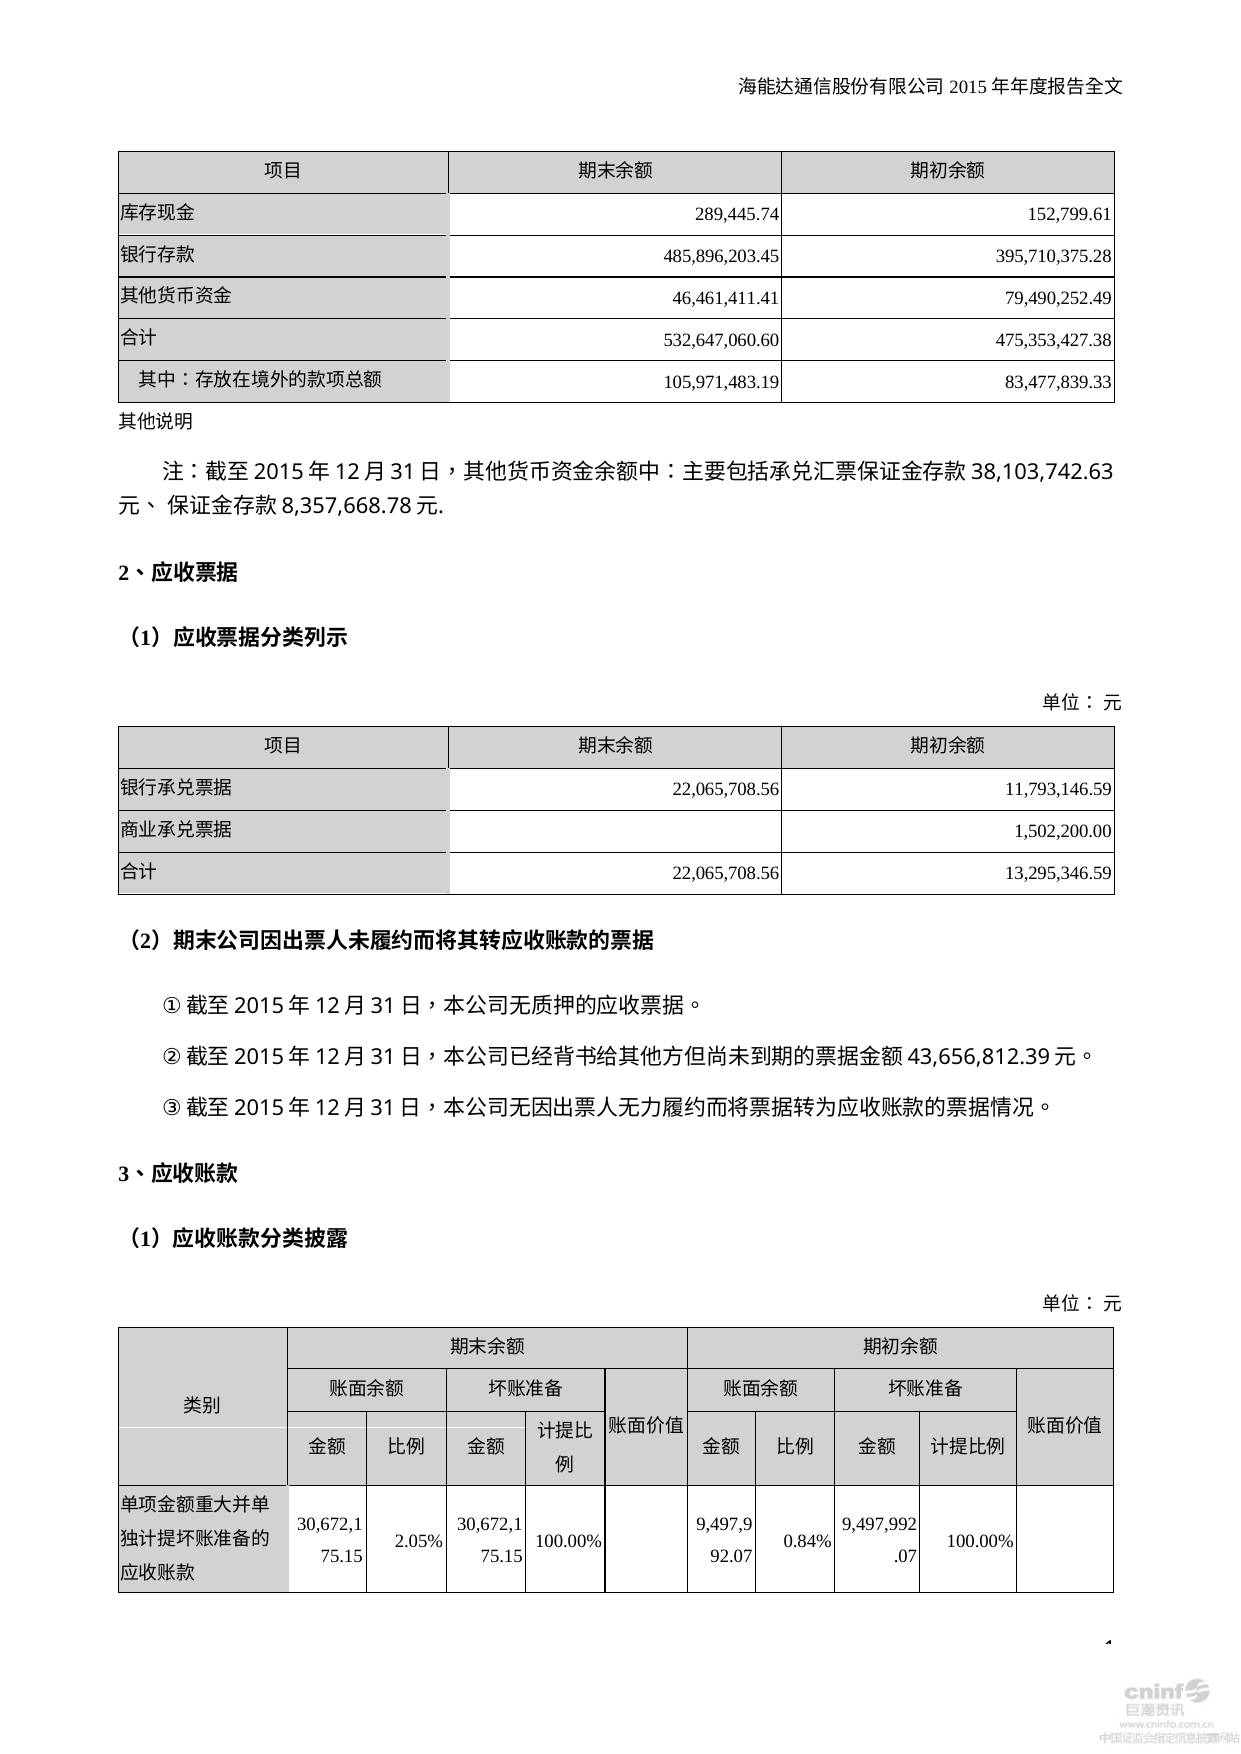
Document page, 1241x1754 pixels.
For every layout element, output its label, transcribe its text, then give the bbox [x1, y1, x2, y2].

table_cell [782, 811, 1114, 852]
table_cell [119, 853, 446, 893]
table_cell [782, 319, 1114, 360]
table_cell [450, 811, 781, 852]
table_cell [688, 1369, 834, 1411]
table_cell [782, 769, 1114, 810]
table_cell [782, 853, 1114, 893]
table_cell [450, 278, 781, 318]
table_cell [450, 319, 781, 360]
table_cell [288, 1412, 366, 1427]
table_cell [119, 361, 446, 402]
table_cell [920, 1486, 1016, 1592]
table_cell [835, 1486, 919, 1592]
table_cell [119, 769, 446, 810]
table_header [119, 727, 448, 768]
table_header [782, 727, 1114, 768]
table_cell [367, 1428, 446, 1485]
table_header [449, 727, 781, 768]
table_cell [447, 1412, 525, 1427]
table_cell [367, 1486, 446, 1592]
subtitle （2）期末公司因出票人未履约而将其转应收账款的票据 [118, 925, 1240, 955]
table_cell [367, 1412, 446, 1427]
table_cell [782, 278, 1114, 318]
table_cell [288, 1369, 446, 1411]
picture [1099, 1673, 1241, 1754]
subtitle 3、应收账款 [118, 1158, 1240, 1188]
subtitle （1）应收票据分类列示 [118, 622, 1240, 651]
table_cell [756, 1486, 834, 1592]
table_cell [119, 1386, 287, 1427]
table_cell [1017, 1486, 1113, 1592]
text 单位： 元 [102, 689, 1122, 715]
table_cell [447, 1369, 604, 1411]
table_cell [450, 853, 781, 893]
text 其他说明 [118, 408, 1240, 434]
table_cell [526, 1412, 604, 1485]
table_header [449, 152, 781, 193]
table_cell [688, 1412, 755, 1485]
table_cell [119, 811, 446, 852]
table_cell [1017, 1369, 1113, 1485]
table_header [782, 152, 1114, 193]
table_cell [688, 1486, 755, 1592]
subtitle （1）应收账款分类披露 [118, 1223, 1240, 1252]
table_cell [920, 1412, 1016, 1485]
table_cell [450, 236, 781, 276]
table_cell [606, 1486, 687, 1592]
text ②截至2015年12月31日，本公司已经背书给其他方但尚未到期的票据金额43,656,812.39元。 [162, 1041, 1240, 1071]
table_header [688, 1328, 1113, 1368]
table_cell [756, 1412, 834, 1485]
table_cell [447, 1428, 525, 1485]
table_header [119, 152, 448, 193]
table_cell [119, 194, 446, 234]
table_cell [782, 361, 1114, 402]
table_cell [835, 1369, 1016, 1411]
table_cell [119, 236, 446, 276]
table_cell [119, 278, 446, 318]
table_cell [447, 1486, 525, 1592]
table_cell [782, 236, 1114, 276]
text ③截至2015年12月31日，本公司无因出票人无力履约而将票据转为应收账款的票据情况。 [162, 1091, 1240, 1121]
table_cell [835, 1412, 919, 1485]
text 注：截至2015年12月31日，其他货币资金余额中：主要包括承兑汇票保证金存款38,103,742.63元、 保证金存款8,357,668.78元. [118, 456, 1116, 520]
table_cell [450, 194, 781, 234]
text ①截至2015年12月31日，本公司无质押的应收票据。 [162, 990, 1240, 1020]
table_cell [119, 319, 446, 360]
subtitle 2、应收票据 [118, 557, 1240, 587]
text 单位： 元 [102, 1290, 1122, 1316]
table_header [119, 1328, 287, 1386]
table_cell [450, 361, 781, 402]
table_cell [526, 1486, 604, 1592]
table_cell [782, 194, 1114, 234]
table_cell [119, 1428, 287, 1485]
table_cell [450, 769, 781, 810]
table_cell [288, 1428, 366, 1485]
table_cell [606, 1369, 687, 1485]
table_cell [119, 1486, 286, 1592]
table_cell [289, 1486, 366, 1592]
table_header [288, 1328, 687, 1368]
